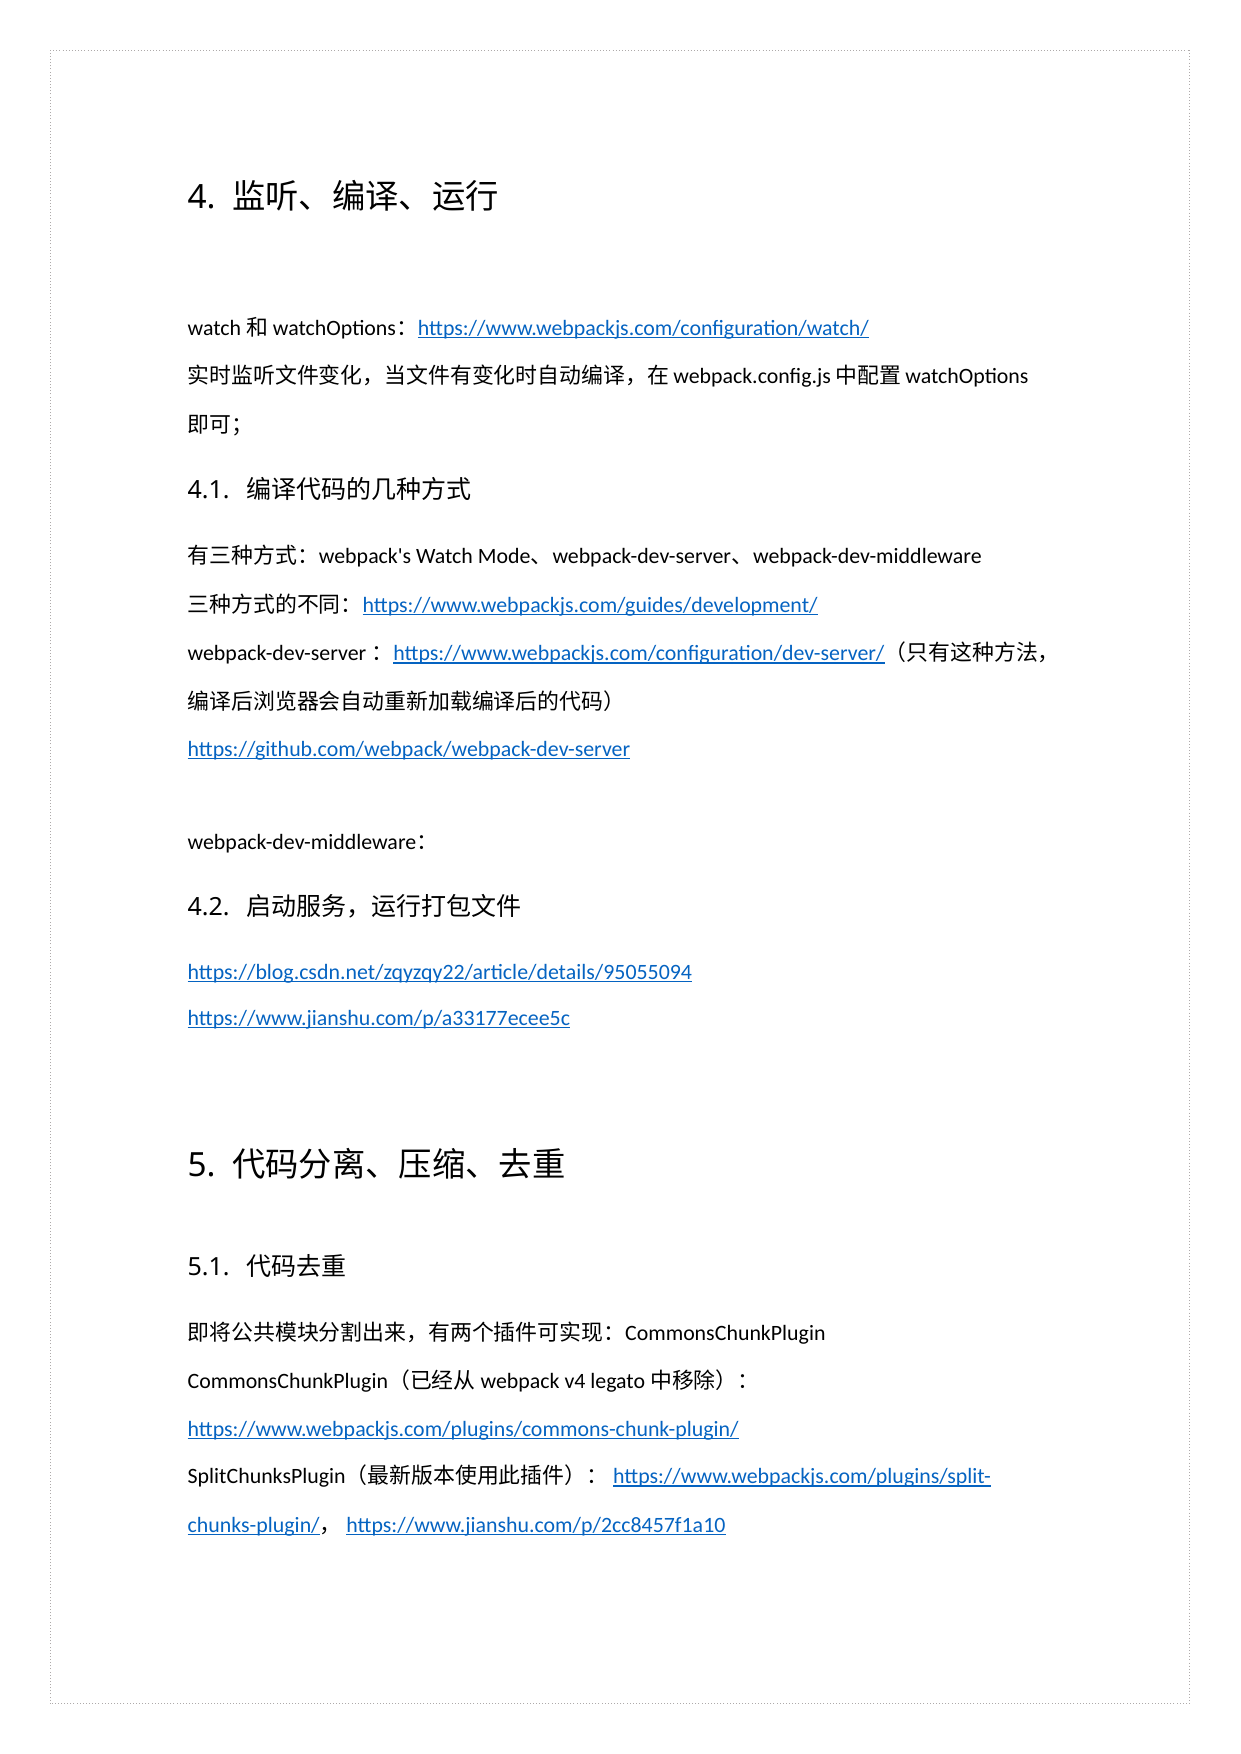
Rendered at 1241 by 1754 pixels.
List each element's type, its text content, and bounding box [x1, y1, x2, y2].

text watch 和 watchOptions：https://www.webpackjs.com/configuration/watch/ [187, 309, 1053, 342]
subtitle 监听、编译、运行 [187, 162, 1053, 227]
text 有三种方式：webpack's Watch Mode、webpack-dev-server、webpack-dev-middleware [187, 538, 1053, 571]
text https://github.com/webpack/webpack-dev-server [187, 732, 1053, 764]
subtitle 代码去重 [187, 1232, 1053, 1297]
text 实时监听文件变化，当文件有变化时自动编译，在webpack.config.js中配置watchOptions即可； [187, 358, 1053, 439]
text https://www.jianshu.com/p/a33177ecee5c [187, 1001, 1053, 1033]
text webpack-dev-server ：https://www.webpackjs.com/configuration/dev-server/（只有这种方法，编译后浏览器会自动重新加载编译后的代码） [187, 635, 1053, 716]
text CommonsChunkPlugin（已经从 webpack v4 legato 中移除）：https://www.webpackjs.com/plugins/commons-chunk-plugin/ [187, 1363, 1053, 1444]
subtitle 代码分离、压缩、去重 [187, 1130, 1053, 1195]
text 三种方式的不同：https://www.webpackjs.com/guides/development/ [187, 586, 1053, 619]
text 即将公共模块分割出来，有两个插件可实现：CommonsChunkPlugin [187, 1315, 1053, 1347]
subtitle 启动服务，运行打包文件 [187, 872, 1053, 937]
text SplitChunksPlugin（最新版本使用此插件）： https://www.webpackjs.com/plugins/split-chunks-plugin/， https://www.jianshu.com/p/2cc8457f1a10 [187, 1458, 1053, 1539]
subtitle 编译代码的几种方式 [187, 455, 1053, 520]
text webpack-dev-middleware： [187, 823, 1053, 856]
text https://blog.csdn.net/zqyzqy22/article/details/95055094 [187, 955, 1053, 987]
